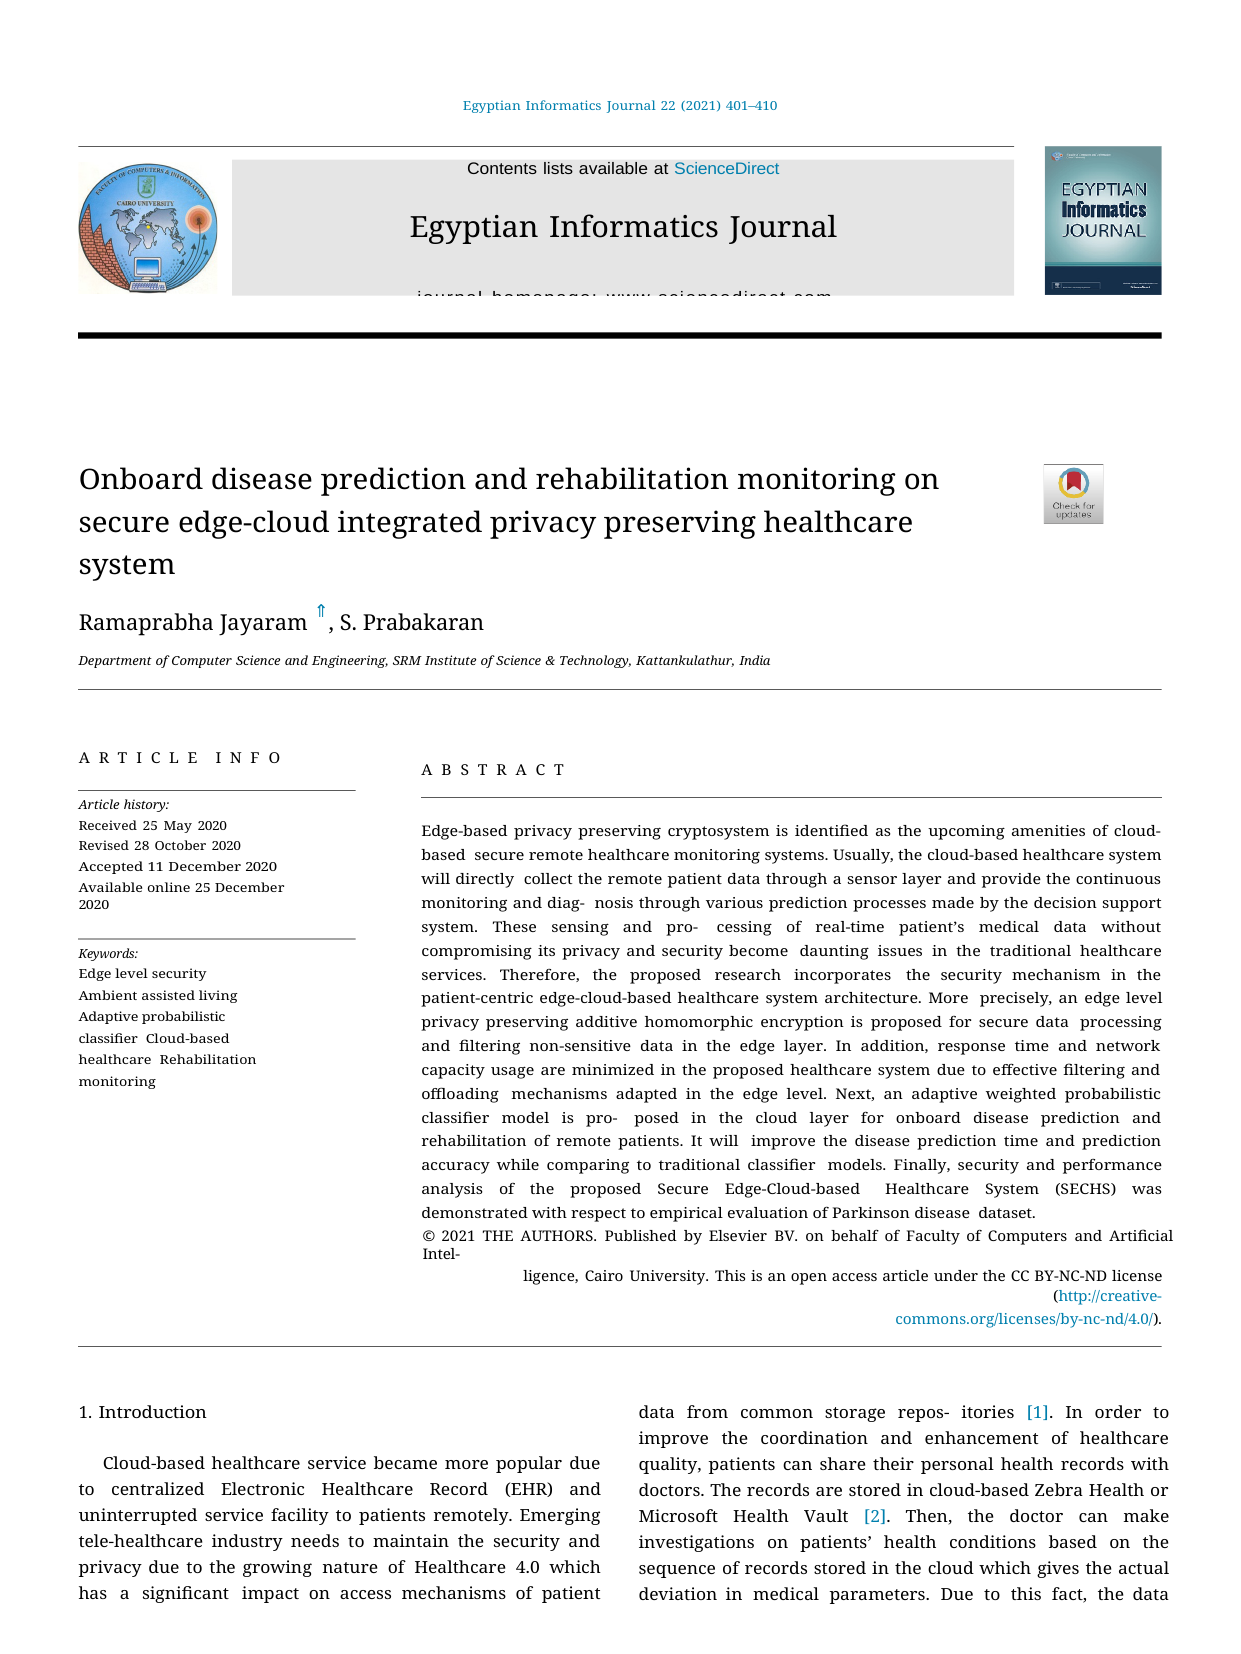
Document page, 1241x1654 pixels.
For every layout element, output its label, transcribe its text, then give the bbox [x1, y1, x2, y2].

text Article history: [78, 796, 309, 813]
text Department of Computer Science and Engineering, SRM Institute of Science & Technology, Kattankulathur, India [78, 652, 1173, 669]
text Ramaprabha Jayaram ⇑, S. Prabakaran [78, 599, 1173, 637]
picture [1043, 464, 1104, 524]
text commons.org/licenses/by-nc-nd/4.0/). [409, 1308, 1162, 1328]
text © 2021 THE AUTHORS. Published by Elsevier BV. on behalf of Faculty of Computers and Artificial Intel- [422, 1227, 1173, 1263]
list Introduction [78, 1401, 605, 1423]
text a r t i c l e i n f o [78, 743, 309, 769]
text ligence, Cairo University. This is an open access article under the CC BY-NC-ND license (http://creative- [409, 1265, 1162, 1305]
picture [748, 101, 761, 108]
text Egyptian Informatics Journal 22 (2021) 401–410 [262, 97, 978, 114]
text Onboard disease prediction and rehabilitation monitoring on secure edge-cloud integrated privacy preserving healthcare system [78, 459, 968, 583]
picture [539, 100, 545, 108]
picture [1091, 1290, 1095, 1303]
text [78, 1452, 601, 1605]
text Keywords: [78, 945, 309, 962]
picture [1124, 1313, 1128, 1326]
text Edge level security Ambient assisted living [78, 965, 249, 1004]
picture [472, 103, 479, 110]
text Edge-based privacy preserving cryptosystem is identified as the upcoming amenities of cloud-based secure remote healthcare monitoring systems. Usually, the cloud-based healthcare system will directly collect the remote patient data through a sensor layer and provide the continuous monitoring and diag- nosis through various prediction processes made by the decision support system. These sensing and pro- cessing of real-time patient’s medical data without compromising its privacy and security become daunting issues in the traditional healthcare services. Therefore, the proposed research incorporates the security mechanism in the patient-centric edge-cloud-based healthcare system architecture. More precisely, an edge level privacy preserving additive homomorphic encryption is proposed for secure data processing and filtering non-sensitive data in the edge layer. In addition, response time and network capacity usage are minimized in the proposed healthcare system due to effective filtering and offloading mechanisms adapted in the edge level. Next, an adaptive weighted probabilistic classifier model is pro- posed in the cloud layer for onboard disease prediction and rehabilitation of remote patients. It will improve the disease prediction time and prediction accuracy while comparing to traditional classifier models. Finally, security and performance analysis of the proposed Secure Edge-Cloud-based Healthcare System (SECHS) was demonstrated with respect to empirical evaluation of Parkinson disease dataset. [421, 821, 1162, 1223]
picture [1095, 1290, 1099, 1303]
picture [725, 101, 732, 108]
picture [1128, 1316, 1136, 1322]
picture [1044, 146, 1162, 295]
text a b s t r a c t [421, 755, 1173, 781]
picture [1148, 1313, 1152, 1326]
picture [994, 1313, 999, 1326]
picture [987, 1316, 994, 1322]
text Revised 28 October 2020 [78, 837, 309, 854]
picture [78, 162, 218, 294]
text Adaptive probabilistic classifier Cloud-based healthcare Rehabilitation monitoring [78, 1008, 277, 1090]
text Accepted 11 December 2020 [78, 858, 309, 875]
picture [632, 103, 640, 108]
text Available online 25 December 2020 [78, 879, 309, 913]
text Received 25 May 2020 [78, 817, 309, 834]
picture [1055, 1313, 1059, 1326]
